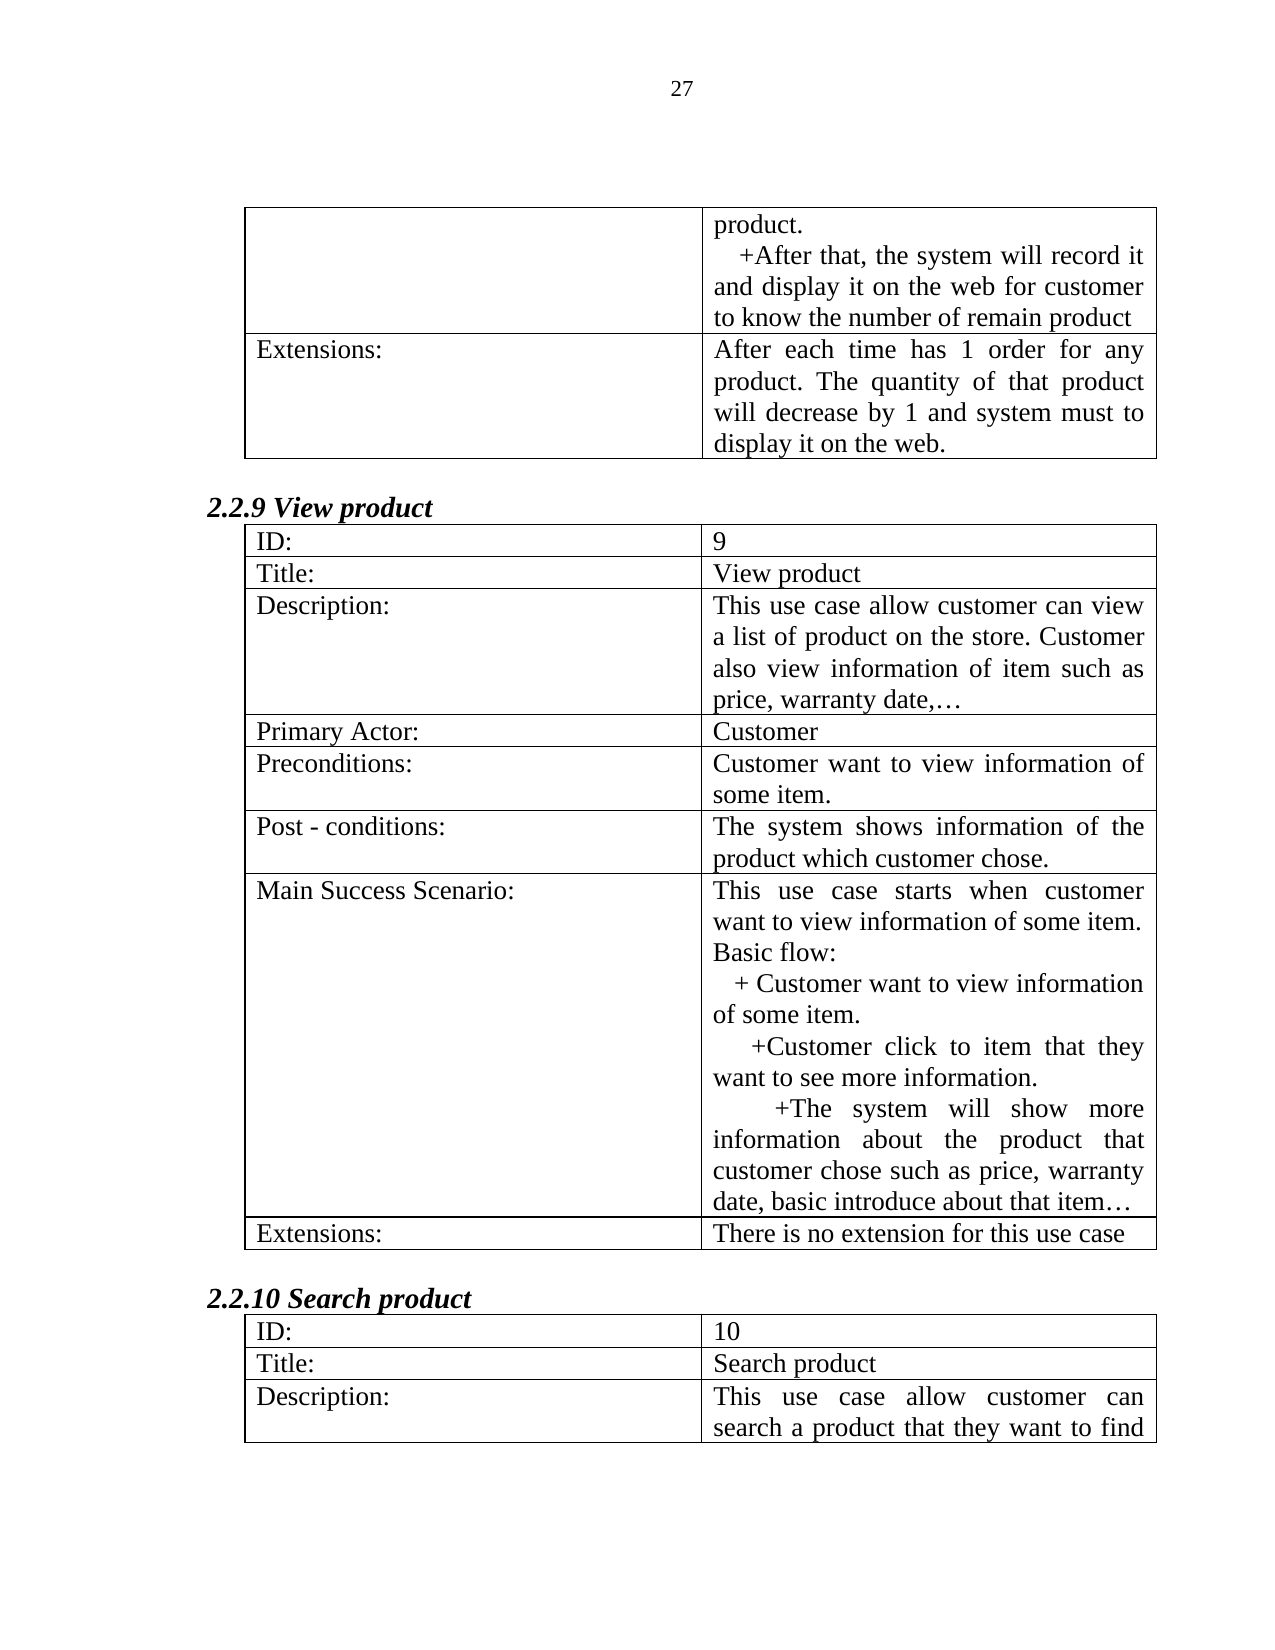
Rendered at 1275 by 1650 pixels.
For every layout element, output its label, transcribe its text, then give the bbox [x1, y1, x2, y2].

table_cell Customer [702, 715, 1156, 746]
table_header ID: [246, 1315, 701, 1347]
table_cell Primary Actor: [246, 715, 701, 746]
table_header 10 [702, 1315, 1156, 1347]
table_header 9 [702, 525, 1156, 556]
table_cell Preconditions: [246, 747, 701, 809]
table_cell Search product [702, 1348, 1156, 1379]
table_cell Description: [246, 589, 701, 714]
text 2.2.10 Search product [207, 1281, 1156, 1314]
text 2.2.9 View product [207, 490, 1156, 524]
table_cell Post - conditions: [246, 811, 701, 873]
table_cell After each time has 1 order for any product. The quantity of that product will decrease by 1 and system must to display it on the web. [703, 334, 1156, 458]
table_cell Title: [246, 1348, 701, 1379]
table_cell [702, 1380, 1156, 1442]
table_cell Extensions: [246, 334, 702, 458]
table_cell Customer want to view information of some item. [702, 747, 1156, 809]
table_cell Main Success Scenario: [246, 874, 701, 1216]
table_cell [703, 208, 1156, 333]
table_cell This use case allow customer can view a list of product on the store. Customer also view information of item such as price, warranty date,… [702, 589, 1156, 714]
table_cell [246, 208, 702, 333]
table_cell There is no extension for this use case [702, 1218, 1156, 1249]
table_cell Title: [246, 557, 701, 588]
table_header ID: [246, 525, 701, 556]
table_cell View product [702, 557, 1156, 588]
table_cell Extensions: [246, 1218, 701, 1249]
table_cell This use case starts when customer want to view information of some item. Basic flow: + Customer want to view information of some item. +Customer click to item that they want to see more information. +The system will show more information about the product that customer chose such as price, warranty date, basic introduce about that item… [702, 874, 1156, 1216]
table_cell Description: [246, 1380, 701, 1442]
table_cell The system shows information of the product which customer chose. [702, 811, 1156, 873]
